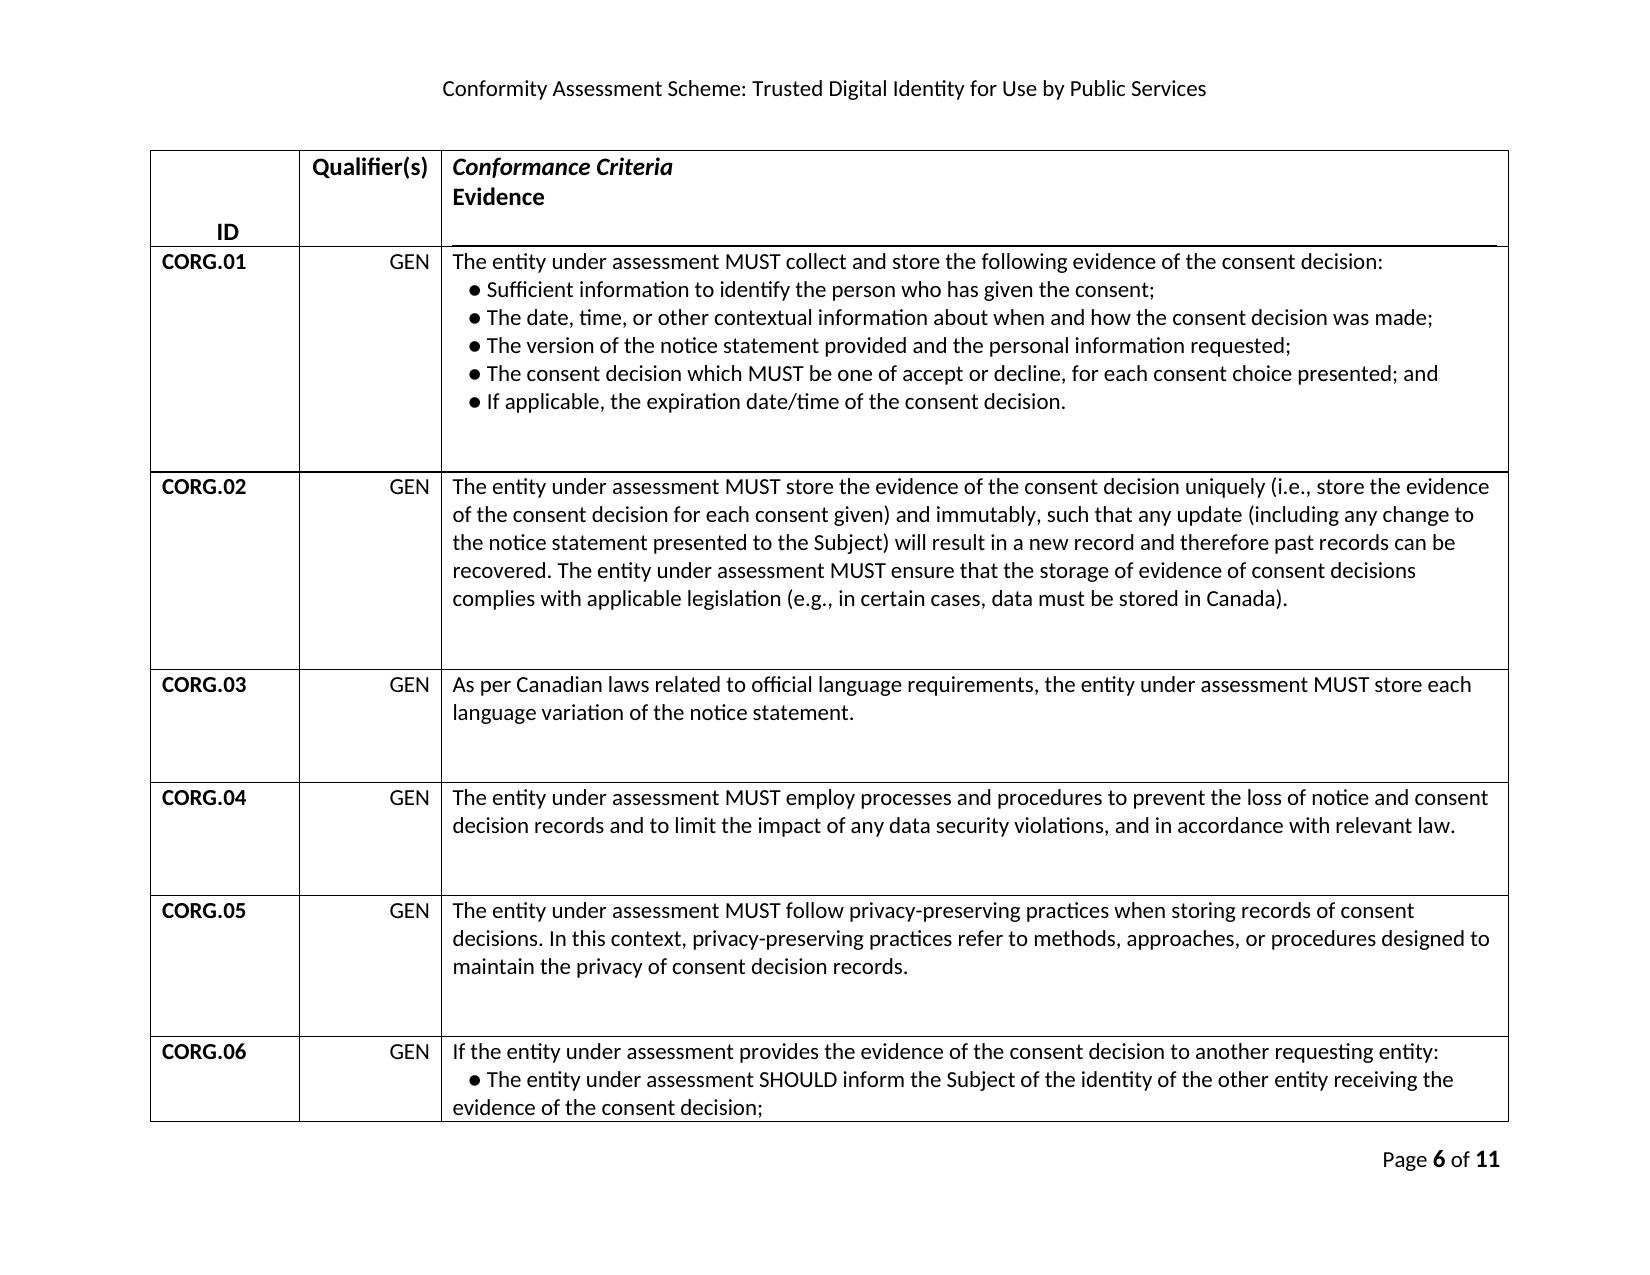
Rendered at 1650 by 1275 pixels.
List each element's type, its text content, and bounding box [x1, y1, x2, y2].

table_cell As per Canadian laws related to official language requirements, the entity under assessment MUST store each language variation of the notice statement. [442, 670, 1508, 782]
table_cell CORG.03 [151, 670, 299, 782]
table_cell The entity under assessment MUST collect and store the following evidence of the consent decision: ● Sufficient information to identify the person who has given the consent; ● The date, time, or other contextual information about when and how the consent decision was made; ● The version of the notice statement provided and the personal information requested; ● The consent decision which MUST be one of accept or decline, for each consent choice presented; and ● If applicable, the expiration date/time of the consent decision. [442, 247, 1508, 471]
table_cell CORG.02 [151, 473, 299, 669]
table_cell CORG.05 [151, 896, 299, 1036]
table_header ID [151, 151, 299, 246]
table_cell CORG.06 [151, 1037, 299, 1121]
table_cell GEN [300, 783, 441, 895]
table_cell The entity under assessment MUST employ processes and procedures to prevent the loss of notice and consent decision records and to limit the impact of any data security violations, and in accordance with relevant law. [442, 783, 1508, 895]
table_cell CORG.01 [151, 247, 299, 471]
table_cell The entity under assessment MUST follow privacy-preserving practices when storing records of consent decisions. In this context, privacy-preserving practices refer to methods, approaches, or procedures designed to maintain the privacy of consent decision records. [442, 896, 1508, 1036]
table_cell GEN [300, 670, 441, 782]
table_header Conformance Criteria Evidence [442, 151, 1508, 246]
table_cell GEN [300, 247, 441, 471]
table_header Qualifier(s) [300, 151, 441, 246]
table_cell GEN [300, 1037, 441, 1121]
table_cell The entity under assessment MUST store the evidence of the consent decision uniquely (i.e., store the evidence of the consent decision for each consent given) and immutably, such that any update (including any change to the notice statement presented to the Subject) will result in a new record and therefore past records can be recovered. The entity under assessment MUST ensure that the storage of evidence of consent decisions complies with applicable legislation (e.g., in certain cases, data must be stored in Canada). [442, 473, 1508, 669]
table_cell GEN [300, 896, 441, 1036]
table_cell GEN [300, 473, 441, 669]
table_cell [442, 1037, 1508, 1121]
table_cell CORG.04 [151, 783, 299, 895]
